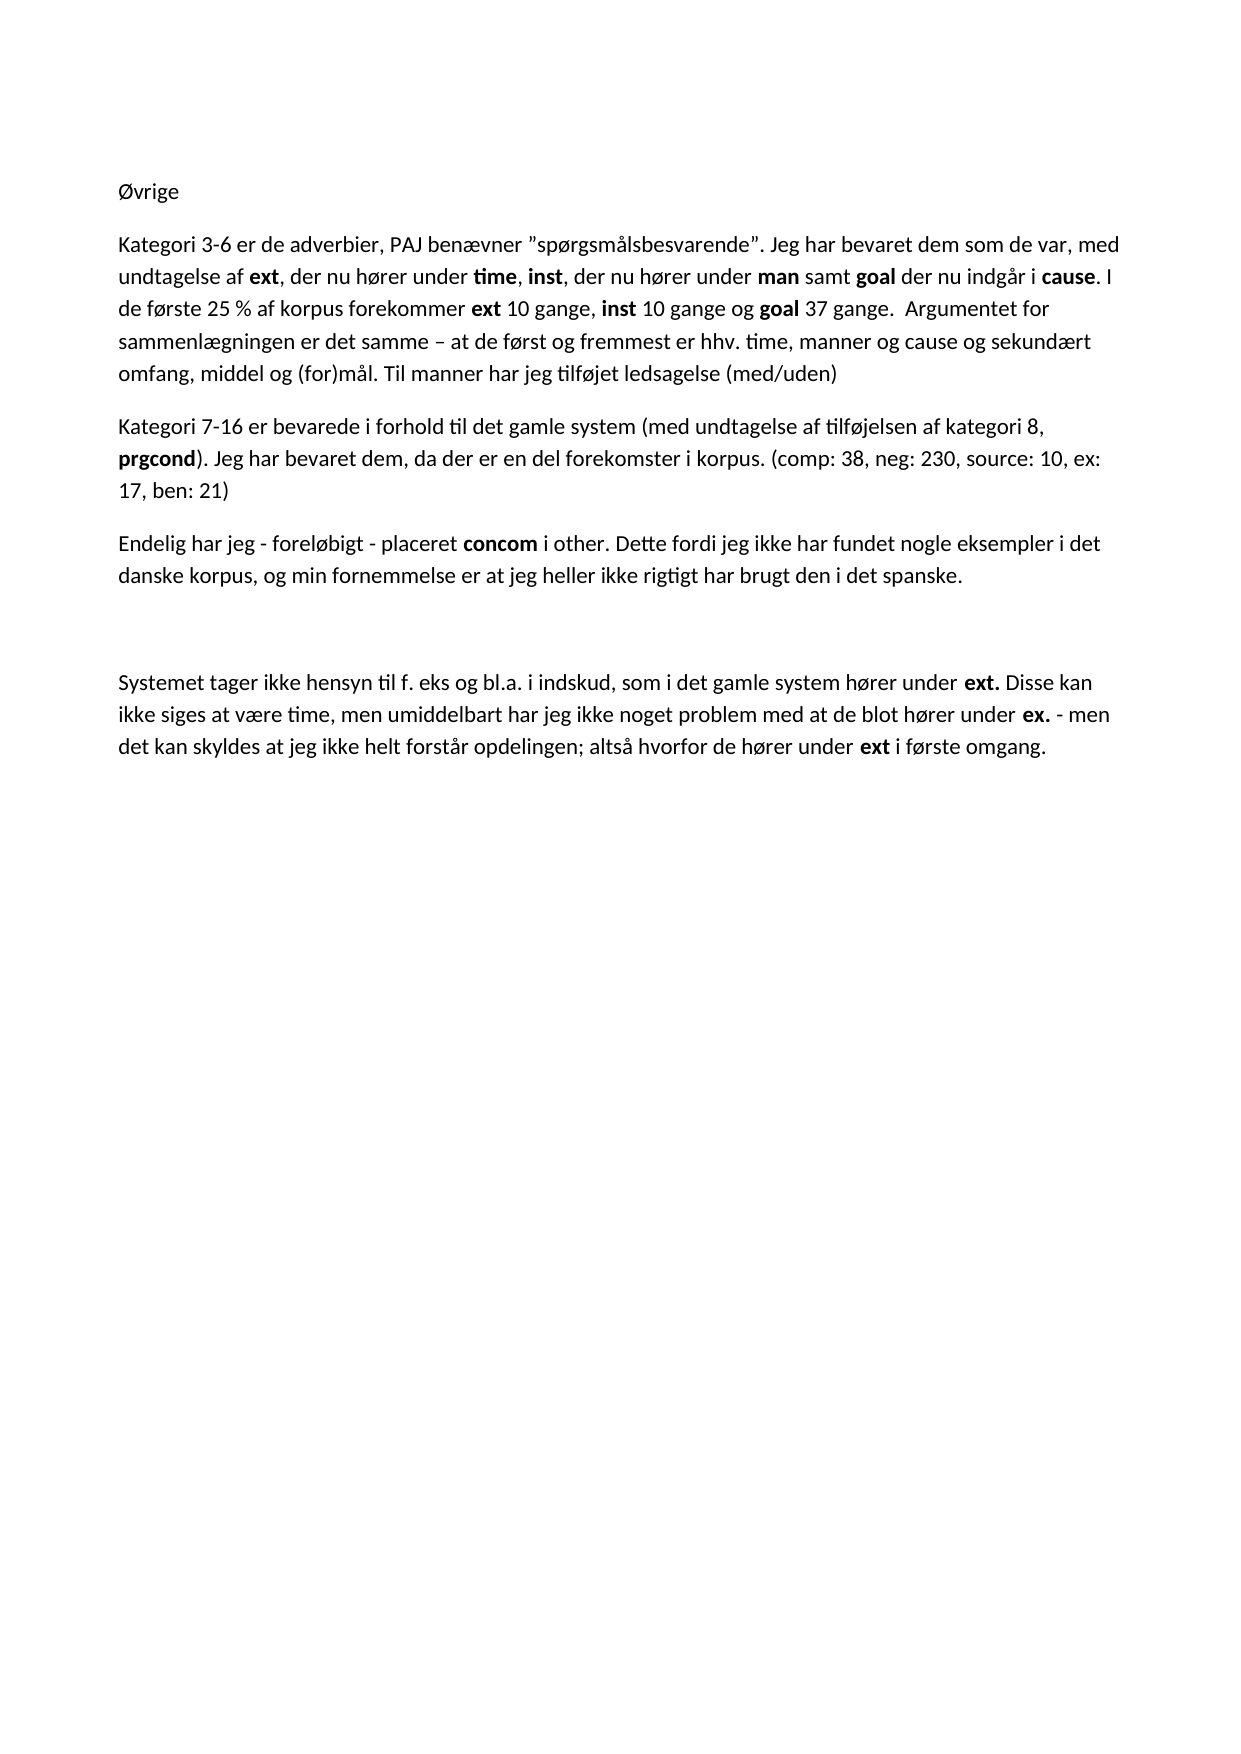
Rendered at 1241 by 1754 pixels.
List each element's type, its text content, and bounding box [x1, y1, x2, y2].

text Systemet tager ikke hensyn til f. eks og bl.a. i indskud, som i det gamle system hører under ext. Disse kan ikke siges at være time, men umiddelbart har jeg ikke noget problem med at de blot hører under ex. - men det kan skyldes at jeg ikke helt forstår opdelingen; altså hvorfor de hører under ext i første omgang. [118, 668, 1122, 760]
text Kategori 3-6 er de adverbier, PAJ benævner ”spørgsmålsbesvarende”. Jeg har bevaret dem som de var, med undtagelse af ext, der nu hører under time, inst, der nu hører under man samt goal der nu indgår i cause. I de første 25 % af korpus forekommer ext 10 gange, inst 10 gange og goal 37 gange. Argumentet for sammenlægningen er det samme – at de først og fremmest er hhv. time, manner og cause og sekundært omfang, middel og (for)mål. Til manner har jeg tilføjet ledsagelse (med/uden) [118, 230, 1122, 387]
text Kategori 7-16 er bevarede i forhold til det gamle system (med undtagelse af tilføjelsen af kategori 8, prgcond). Jeg har bevaret dem, da der er en del forekomster i korpus. (comp: 38, neg: 230, source: 10, ex: 17, ben: 21) [118, 412, 1122, 504]
text Øvrige [118, 177, 1122, 205]
text Endelig har jeg - foreløbigt - placeret concom i other. Dette fordi jeg ikke har fundet nogle eksempler i det danske korpus, og min fornemmelse er at jeg heller ikke rigtigt har brugt den i det spanske. [118, 529, 1122, 589]
